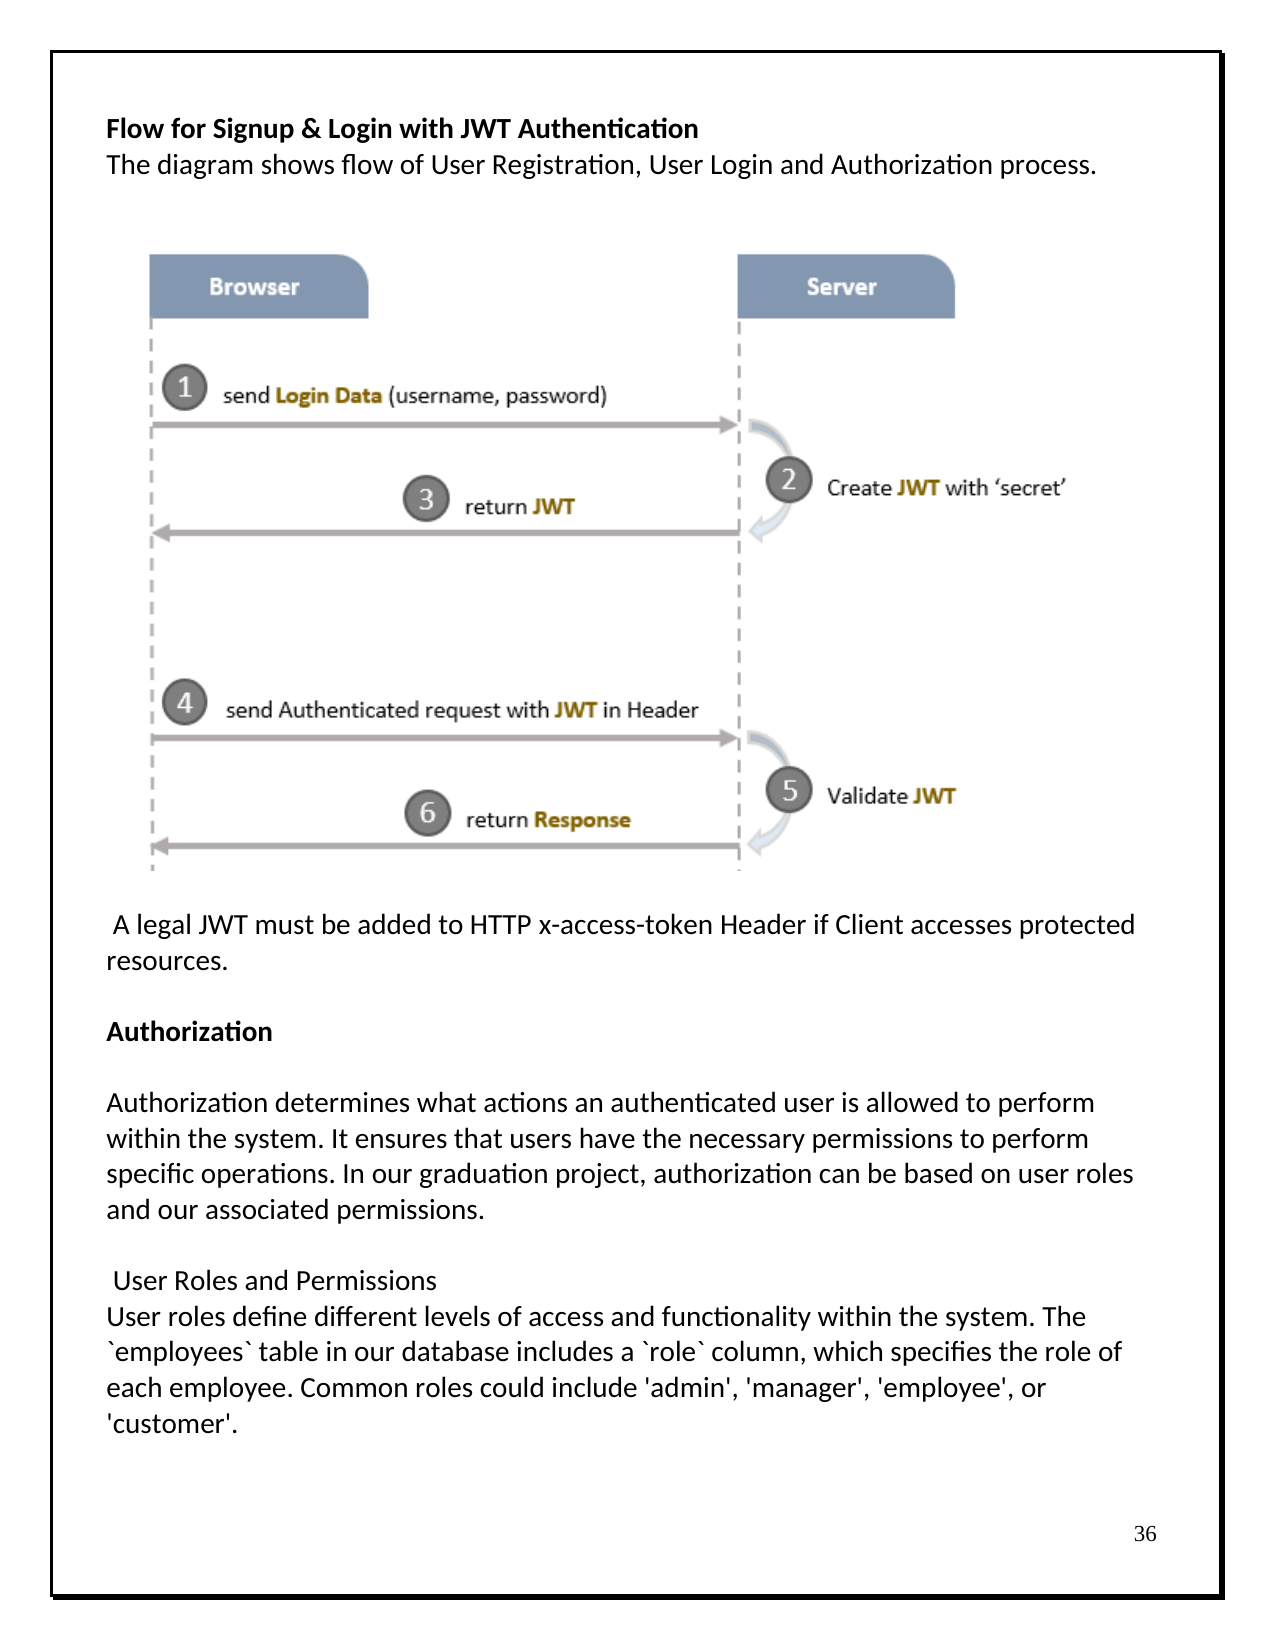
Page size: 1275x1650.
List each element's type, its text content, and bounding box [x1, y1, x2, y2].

text User roles define different levels of access and functionality within the system. The `employees` table in our database includes a `role` column, which specifies the role of each employee. Common roles could include 'admin', 'manager', 'employee', or 'customer'. [106, 1298, 1163, 1440]
text Authorization determines what actions an authenticated user is allowed to perform within the system. It ensures that users have the necessary permissions to perform specific operations. In our graduation project, authorization can be based on user roles and our associated permissions. [106, 1084, 1163, 1227]
text User Roles and Permissions [106, 1262, 1163, 1298]
text The diagram shows flow of User Registration, User Login and Authorization process. [106, 146, 1163, 182]
picture [106, 217, 1107, 871]
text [106, 110, 1163, 146]
text Authorization [106, 1013, 1163, 1048]
text A legal JWT must be added to HTTP x-access-token Header if Client accesses protected resources. [106, 906, 1163, 977]
